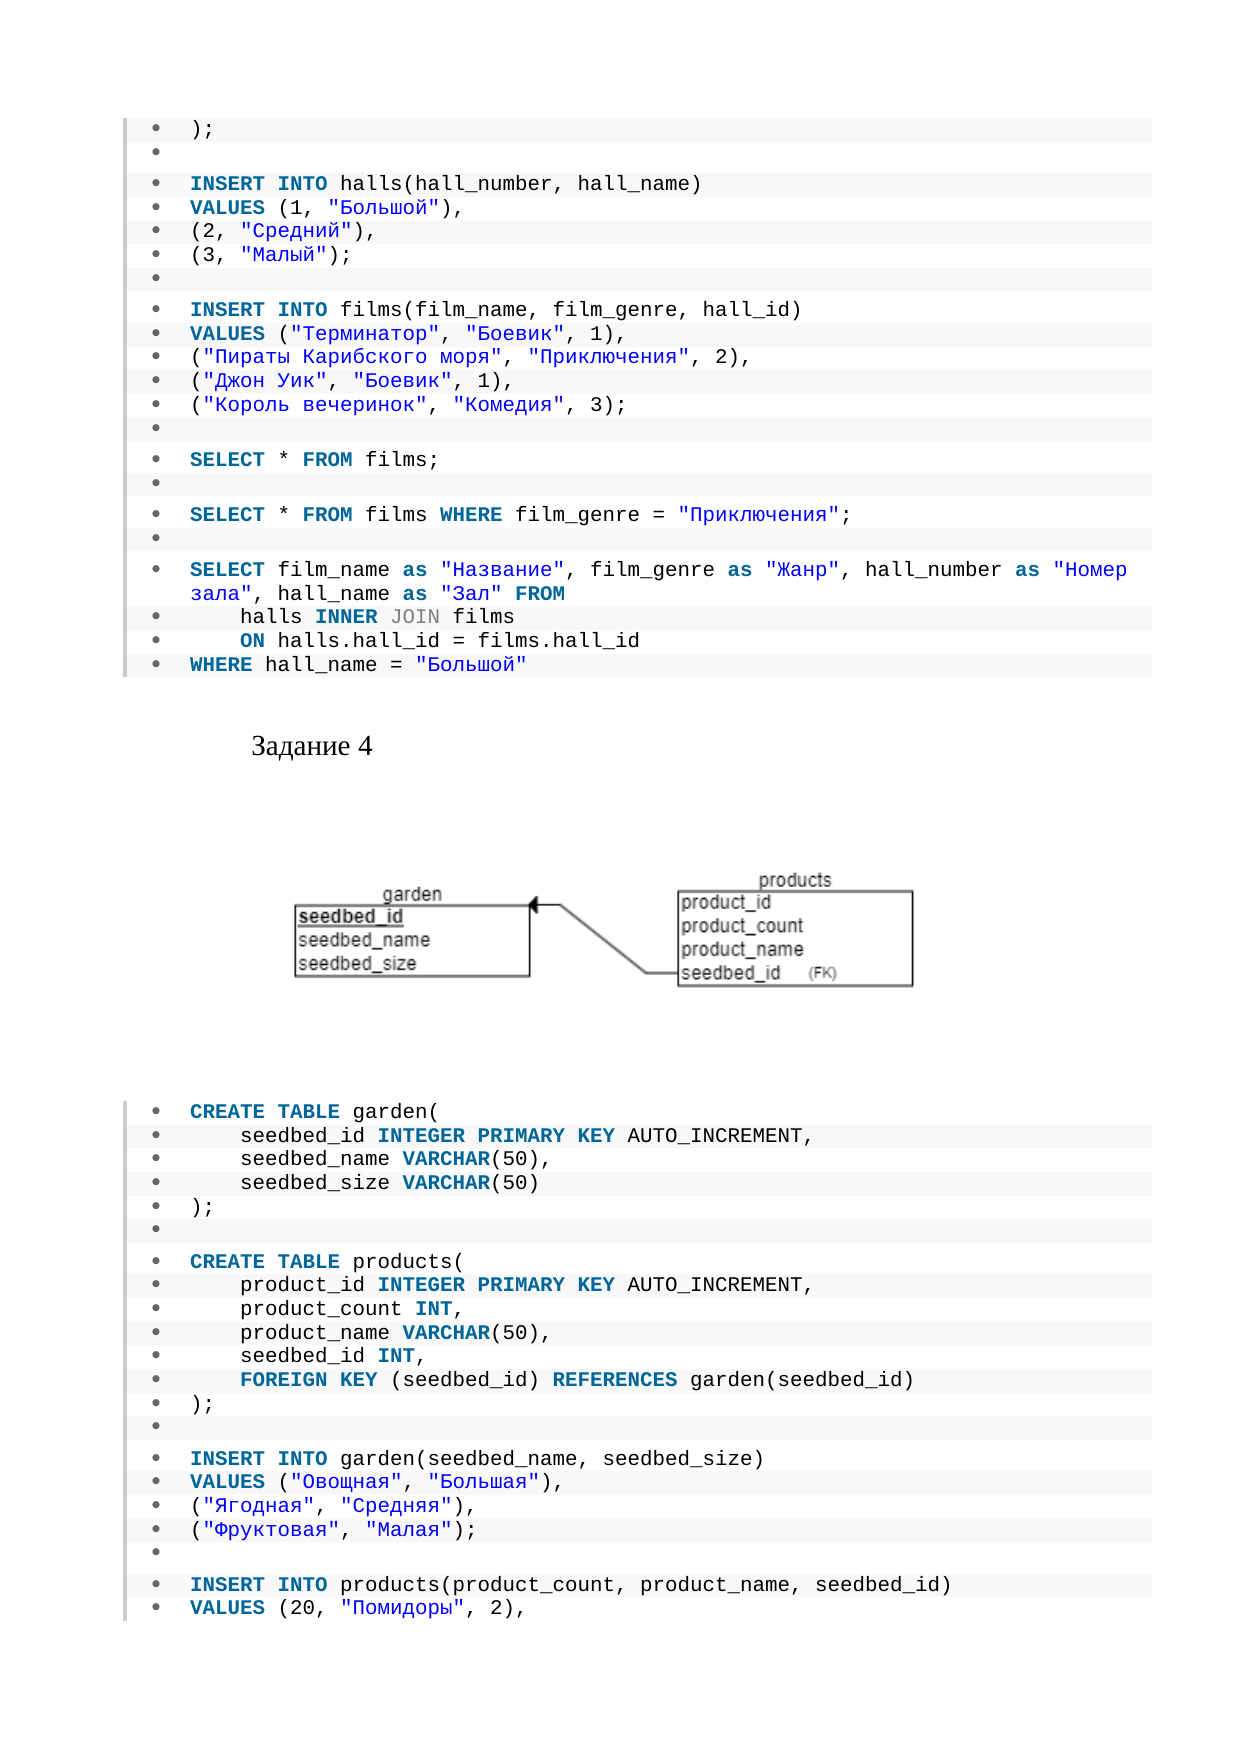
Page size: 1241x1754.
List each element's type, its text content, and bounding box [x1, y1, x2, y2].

list SELECT * FROM films WHERE film_genre = "Приключения"; [127, 504, 1152, 528]
list INSERT INTO products(product_count, product_name, seedbed_id) [127, 1574, 1152, 1597]
list ("Ягодная", "Средняя"), [127, 1495, 1152, 1519]
list WHERE hall_name = "Большой" [127, 654, 1152, 677]
list seedbed_id INT, [127, 1345, 1152, 1369]
list ("Фруктовая", "Малая"); [127, 1519, 1152, 1542]
list VALUES ("Овощная", "Большая"), [127, 1471, 1152, 1495]
list SELECT * FROM films; [127, 449, 1152, 473]
list ); [127, 118, 1152, 142]
picture [251, 778, 1009, 1085]
list halls INNER JOIN films [127, 606, 1152, 630]
list product_count INT, [127, 1298, 1152, 1322]
list product_id INTEGER PRIMARY KEY AUTO_INCREMENT, [127, 1274, 1152, 1298]
list ON halls.hall_id = films.hall_id [127, 630, 1152, 654]
list product_name VARCHAR(50), [127, 1322, 1152, 1345]
text Задание 4 [177, 728, 1152, 761]
list ("Пираты Карибского моря", "Приключения", 2), [127, 347, 1152, 370]
list FOREIGN KEY (seedbed_id) REFERENCES garden(seedbed_id) [127, 1369, 1152, 1393]
list seedbed_id INTEGER PRIMARY KEY AUTO_INCREMENT, [127, 1125, 1152, 1148]
list ("Джон Уик", "Боевик", 1), [127, 370, 1152, 394]
list INSERT INTO garden(seedbed_name, seedbed_size) [127, 1448, 1152, 1471]
list seedbed_name VARCHAR(50), [127, 1148, 1152, 1172]
list (2, "Средний"), [127, 221, 1152, 244]
list SELECT film_name as "Название", film_genre as "Жанр", hall_number as "Номер зала", hall_name as "Зал" FROM [127, 559, 1152, 606]
list INSERT INTO halls(hall_number, hall_name) [127, 173, 1152, 197]
list ); [127, 1196, 1152, 1219]
list ); [127, 1393, 1152, 1416]
list ("Король вечеринок", "Комедия", 3); [127, 394, 1152, 417]
list (3, "Малый"); [127, 244, 1152, 268]
list VALUES (1, "Большой"), [127, 197, 1152, 221]
list VALUES ("Терминатор", "Боевик", 1), [127, 323, 1152, 347]
list VALUES (20, "Помидоры", 2), [127, 1597, 1152, 1621]
list seedbed_size VARCHAR(50) [127, 1172, 1152, 1196]
list CREATE TABLE products( [127, 1251, 1152, 1274]
list CREATE TABLE garden( [127, 1101, 1152, 1125]
list INSERT INTO films(film_name, film_genre, hall_id) [127, 299, 1152, 323]
